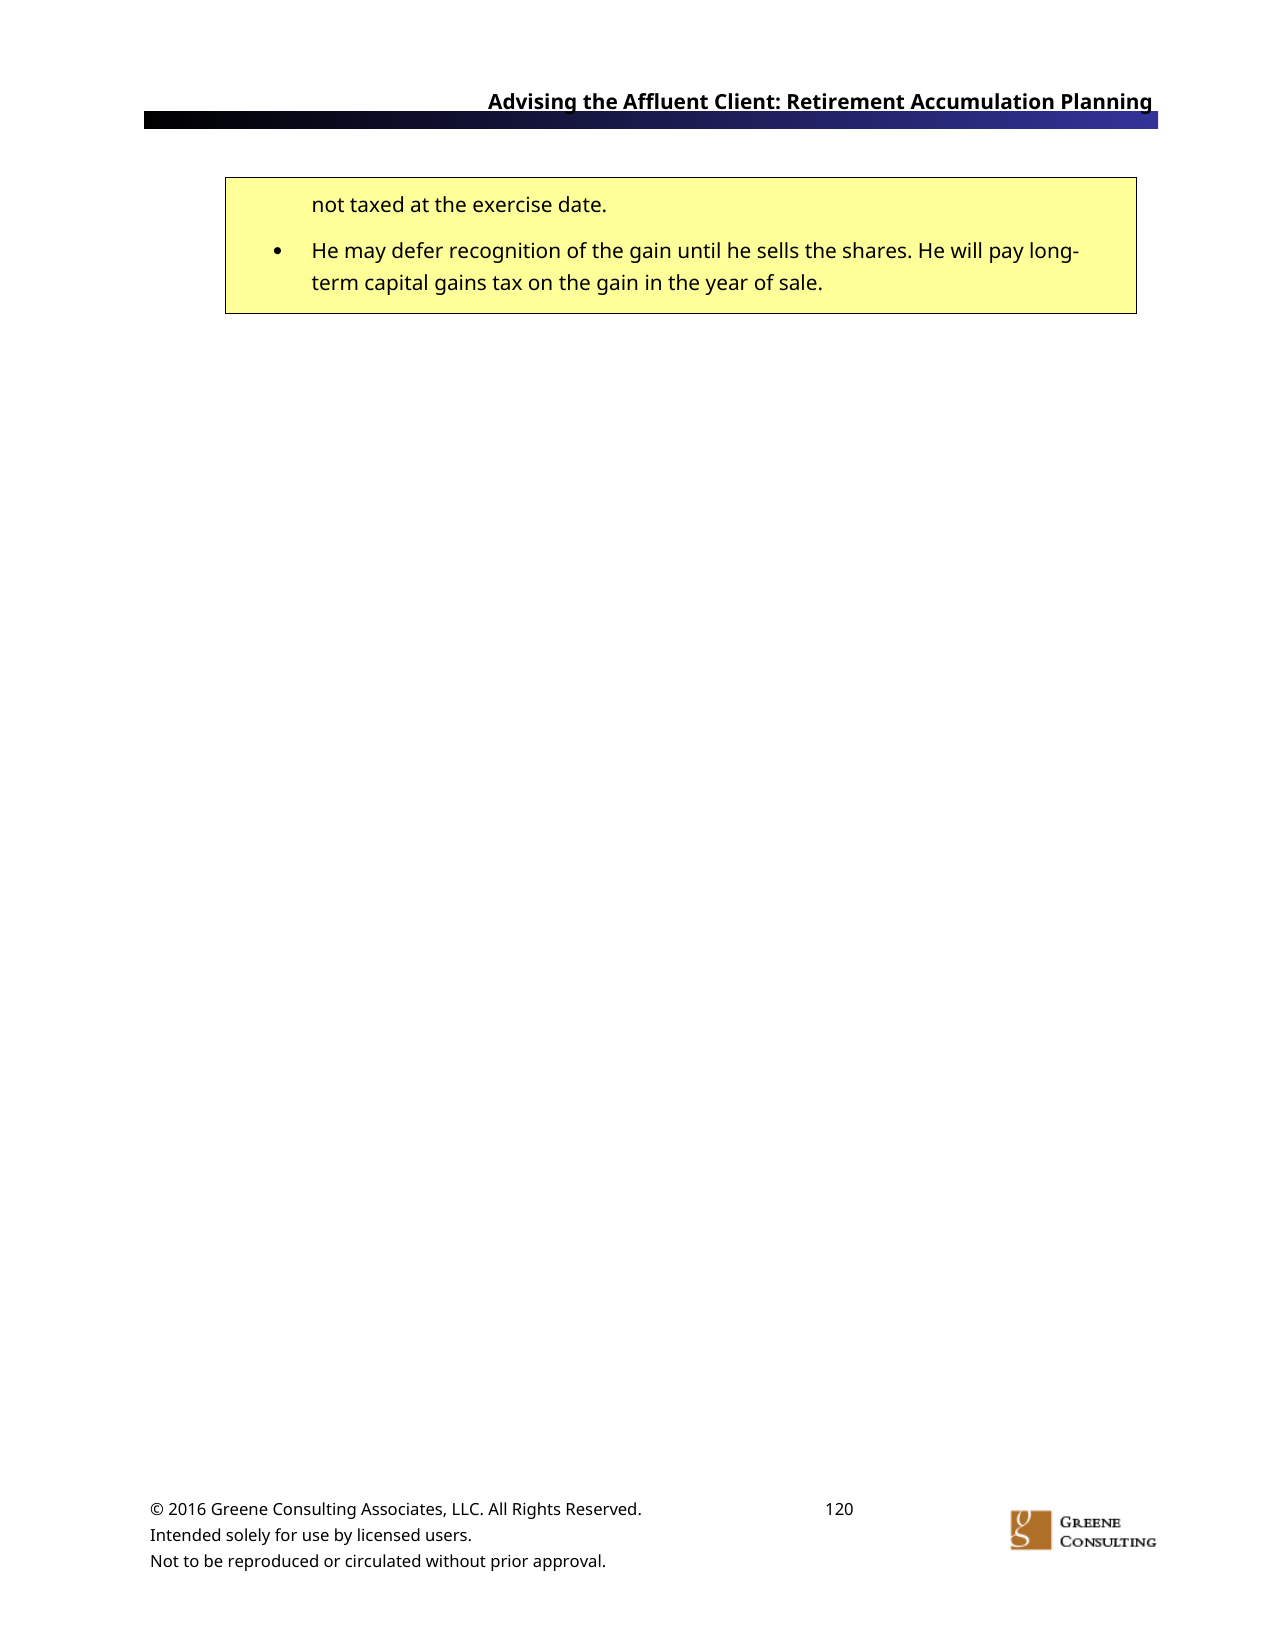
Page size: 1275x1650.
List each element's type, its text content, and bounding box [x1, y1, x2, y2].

picture [1008, 1508, 1159, 1553]
